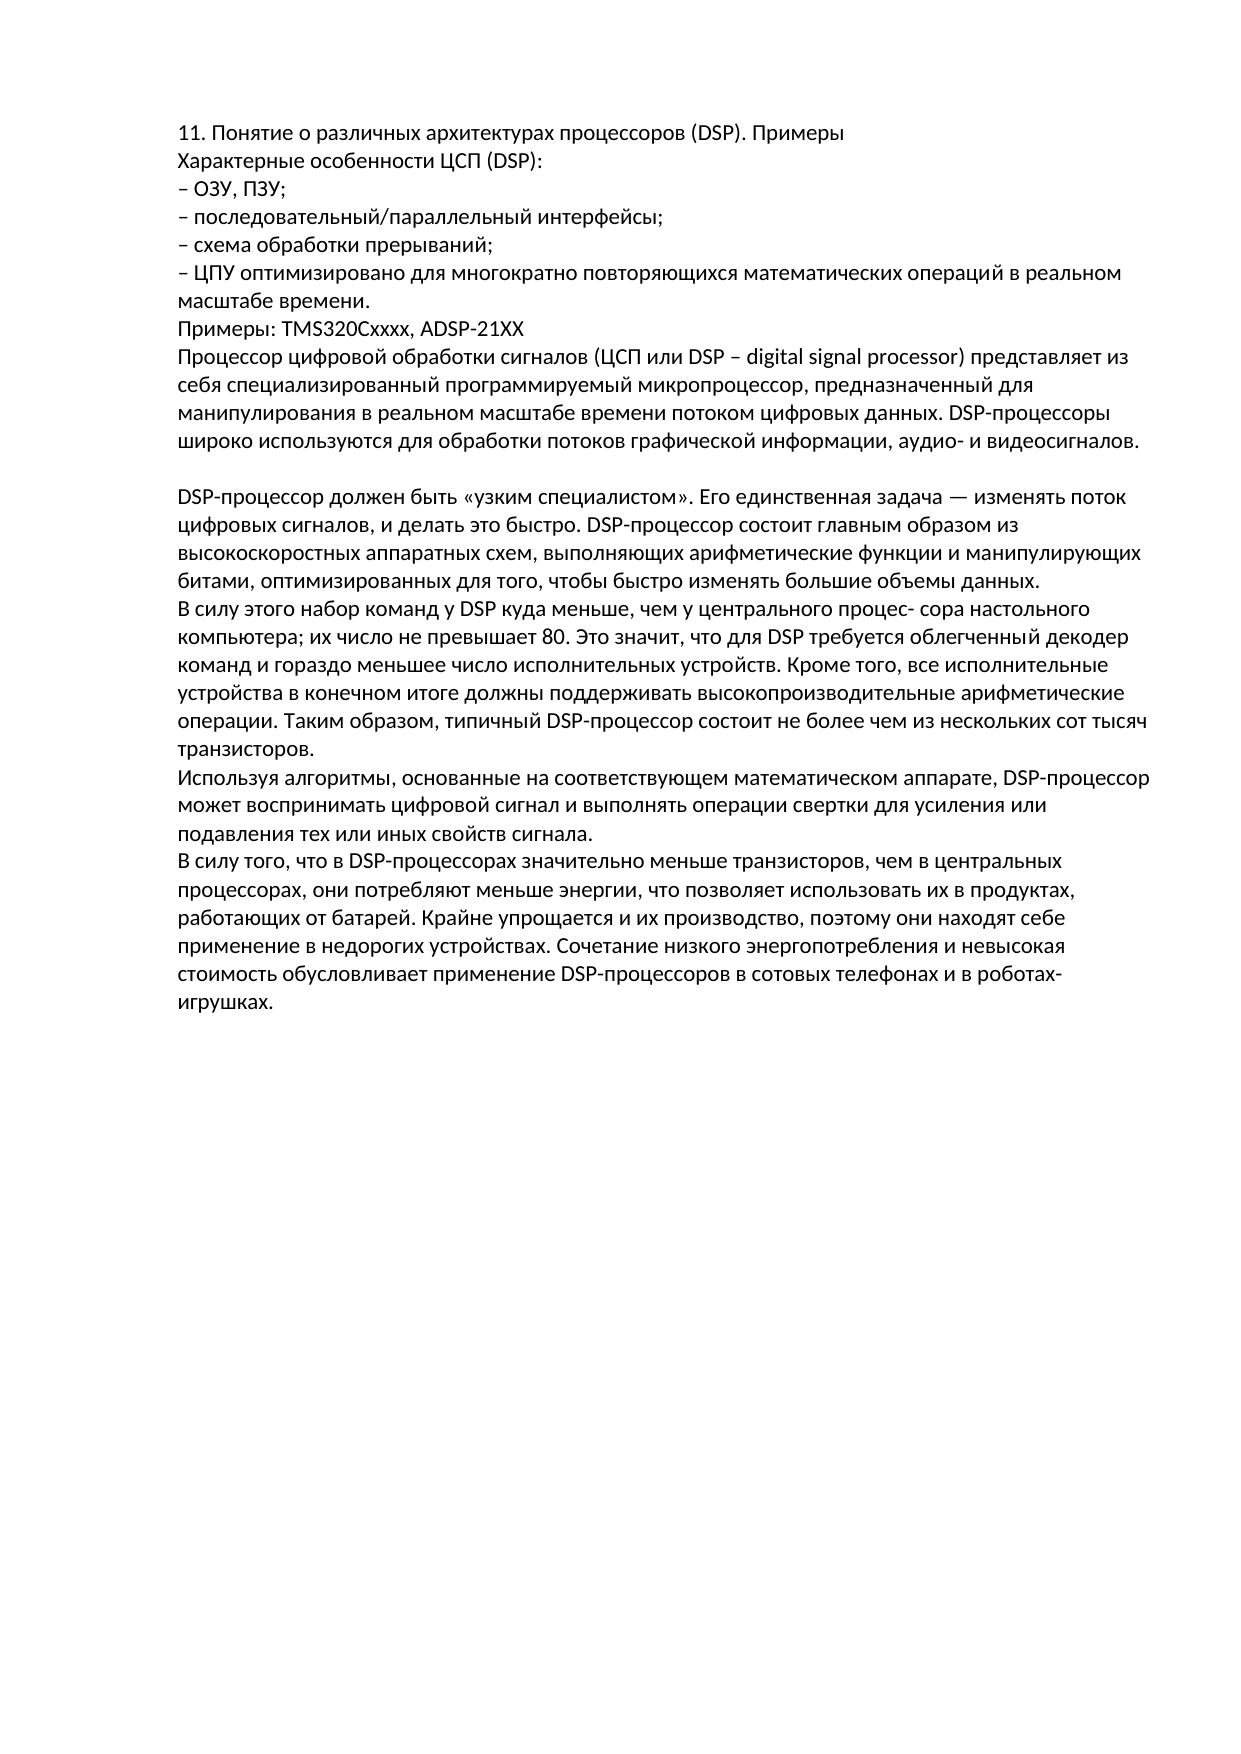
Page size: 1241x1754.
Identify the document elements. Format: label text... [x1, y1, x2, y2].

text В силу того, что в DSP-процессорах значительно меньше транзисторов, чем в центральных процессорах, они потребляют меньше энергии, что позволяет использовать их в продуктах, работающих от батарей. Крайне упрощается и их производство, поэтому они находят себе применение в недорогих устройствах. Сочетание низкого энергопотребления и невысокая стоимость обусловливает применение DSP-процессоров в сотовых телефонах и в роботах-игрушках. [177, 847, 1152, 1015]
text Используя алгоритмы, основанные на соответствующем математическом аппарате, DSP-процессор может воспринимать цифровой сигнал и выполнять операции свертки для усиления или подавления тех или иных свойств сигнала. [177, 763, 1152, 847]
text – ОЗУ, ПЗУ; [177, 174, 1152, 202]
text – последовательный/параллельный интерфейсы; [177, 202, 1152, 230]
text Процессор цифровой обработки сигналов (ЦСП или DSP – digital signal processor) представляет из себя специализированный программируемый микропроцессор, предназначенный для манипулирования в реальном масштабе времени потоком цифровых данных. DSP-процессоры широко используются для обработки потоков графической информации, аудио- и видеосигналов. [177, 342, 1152, 454]
text – ЦПУ оптимизировано для многократно повторяющихся математических операций в реальном масштабе времени. [177, 258, 1152, 314]
text DSP-процессор должен быть «узким специалистом». Его единственная задача — изменять поток цифровых сигналов, и делать это быстро. DSP-процессор состоит главным образом из высокоскоростных аппаратных схем, выполняющих арифметические функции и манипулирующих битами, оптимизированных для того, чтобы быстро изменять большие объемы данных. [177, 482, 1152, 594]
text Характерные особенности ЦСП (DSP): [177, 146, 1152, 174]
text 11. Понятие о различных архитектурах процессоров (DSP). Примеры [177, 118, 1152, 146]
text – схема обработки прерываний; [177, 230, 1152, 258]
text В силу этого набор команд у DSP куда меньше, чем у центрального процес- сора настольного компьютера; их число не превышает 80. Это значит, что для DSP требуется облегченный декодер команд и гораздо меньшее число исполнительных устройств. Кроме того, все исполнительные устройства в конечном итоге должны поддерживать высокопроизводительные арифметические операции. Таким образом, типичный DSP-процессор состоит не более чем из нескольких сот тысяч транзисторов. [177, 594, 1152, 763]
text Примеры: TMS320Cхххх, ADSP-21XX [177, 314, 1152, 342]
